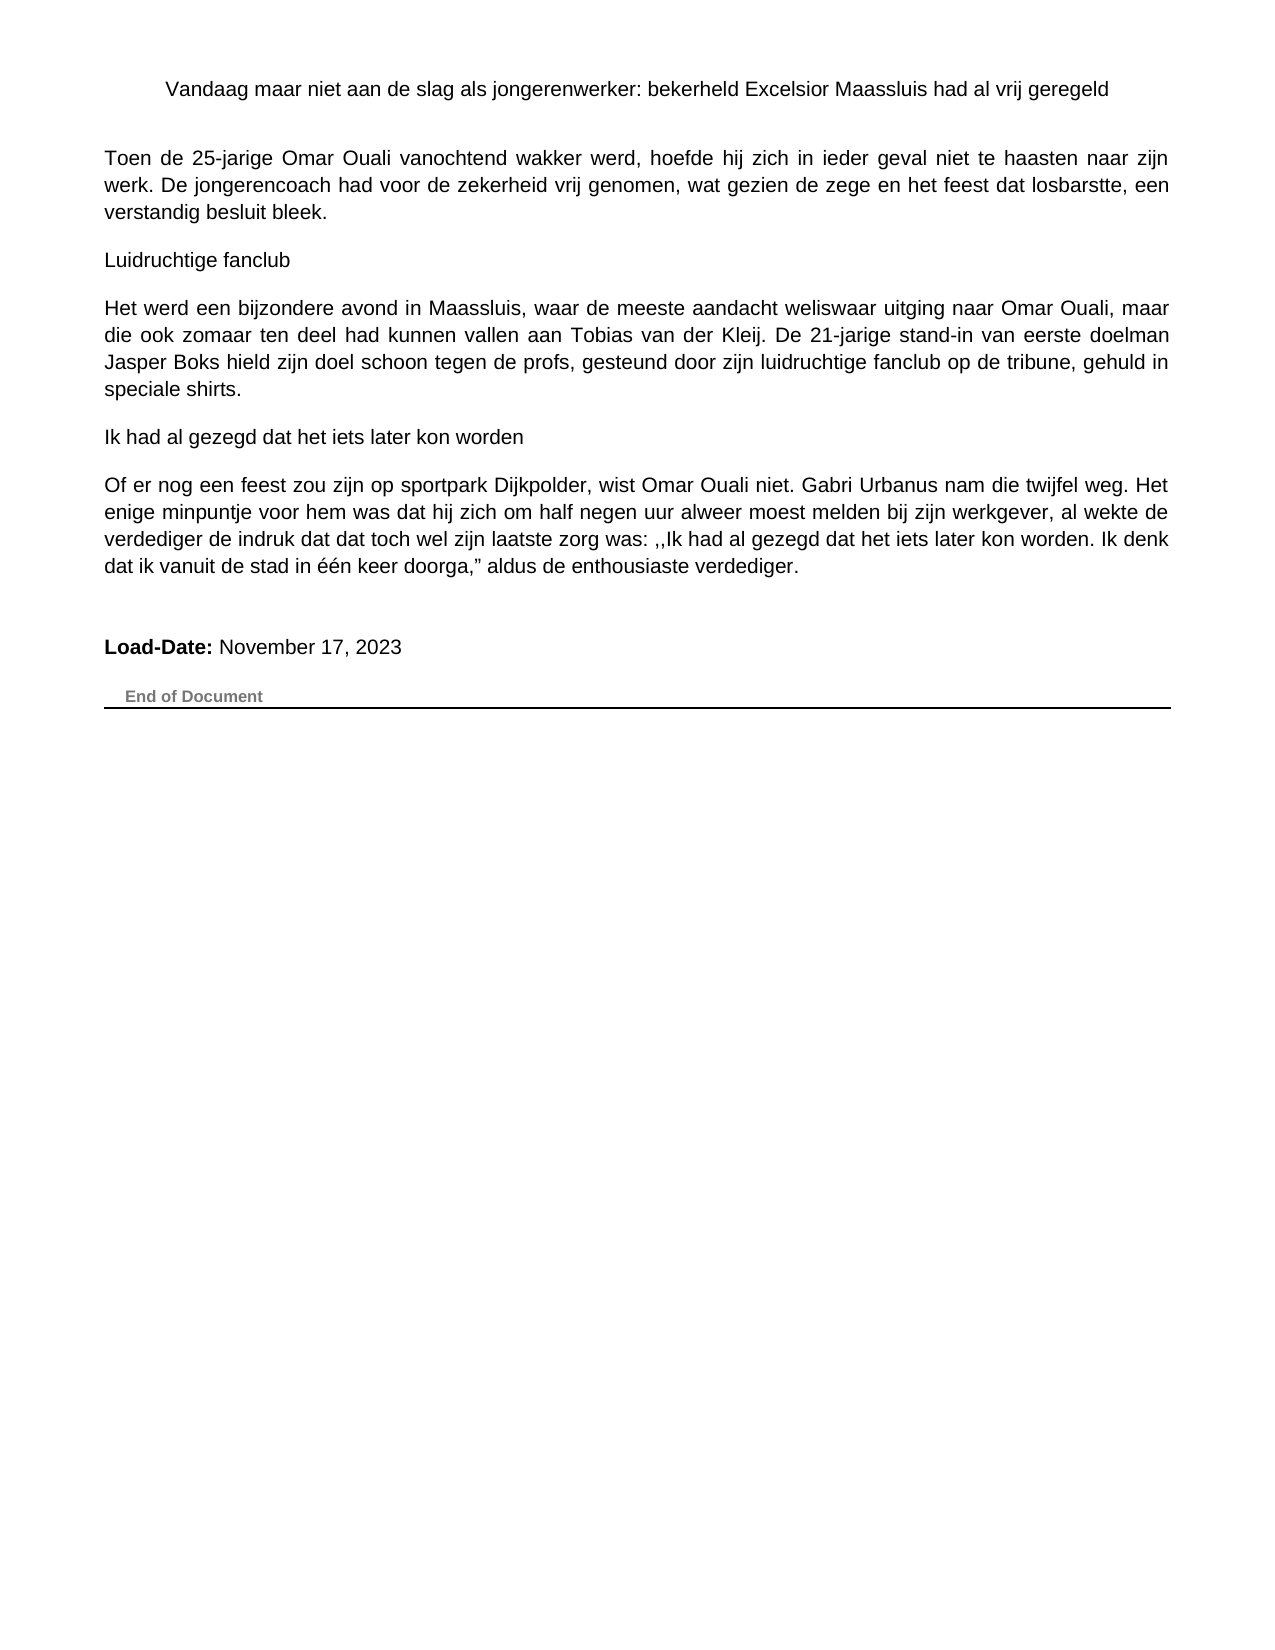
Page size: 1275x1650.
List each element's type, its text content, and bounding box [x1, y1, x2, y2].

text End of Document [125, 687, 1171, 706]
text Het werd een bijzondere avond in Maassluis, waar de meeste aandacht weliswaar uitging naar Omar Ouali, maar die ook zomaar ten deel had kunnen vallen aan Tobias van der Kleij. De 21-jarige stand-in van eerste doelman Jasper Boks hield zijn doel schoon tegen de profs, gesteund door zijn luidruchtige fanclub op de tribune, gehuld in speciale shirts. [104, 292, 1171, 401]
text Of er nog een feest zou zijn op sportpark Dijkpolder, wist Omar Ouali niet. Gabri Urbanus nam die twijfel weg. Het enige minpuntje voor hem was dat hij zich om half negen uur alweer moest melden bij zijn werkgever, al wekte de verdediger de indruk dat dat toch wel zijn laatste zorg was: ,,Ik had al gezegd dat het iets later kon worden. Ik denk dat ik vanuit de stad in één keer doorga,” aldus de enthousiaste verdediger. [104, 469, 1171, 578]
text Ik had al gezegd dat het iets later kon worden [104, 421, 1171, 448]
text Toen de 25-jarige Omar Ouali vanochtend wakker werd, hoefde hij zich in ieder geval niet te haasten naar zijn werk. De jongerencoach had voor de zekerheid vrij genomen, wat gezien de zege en het feest dat losbarstte, een verstandig besluit bleek. [104, 142, 1171, 223]
text Luidruchtige fanclub [104, 244, 1171, 271]
text Load-Date: November 17, 2023 [104, 603, 1171, 658]
